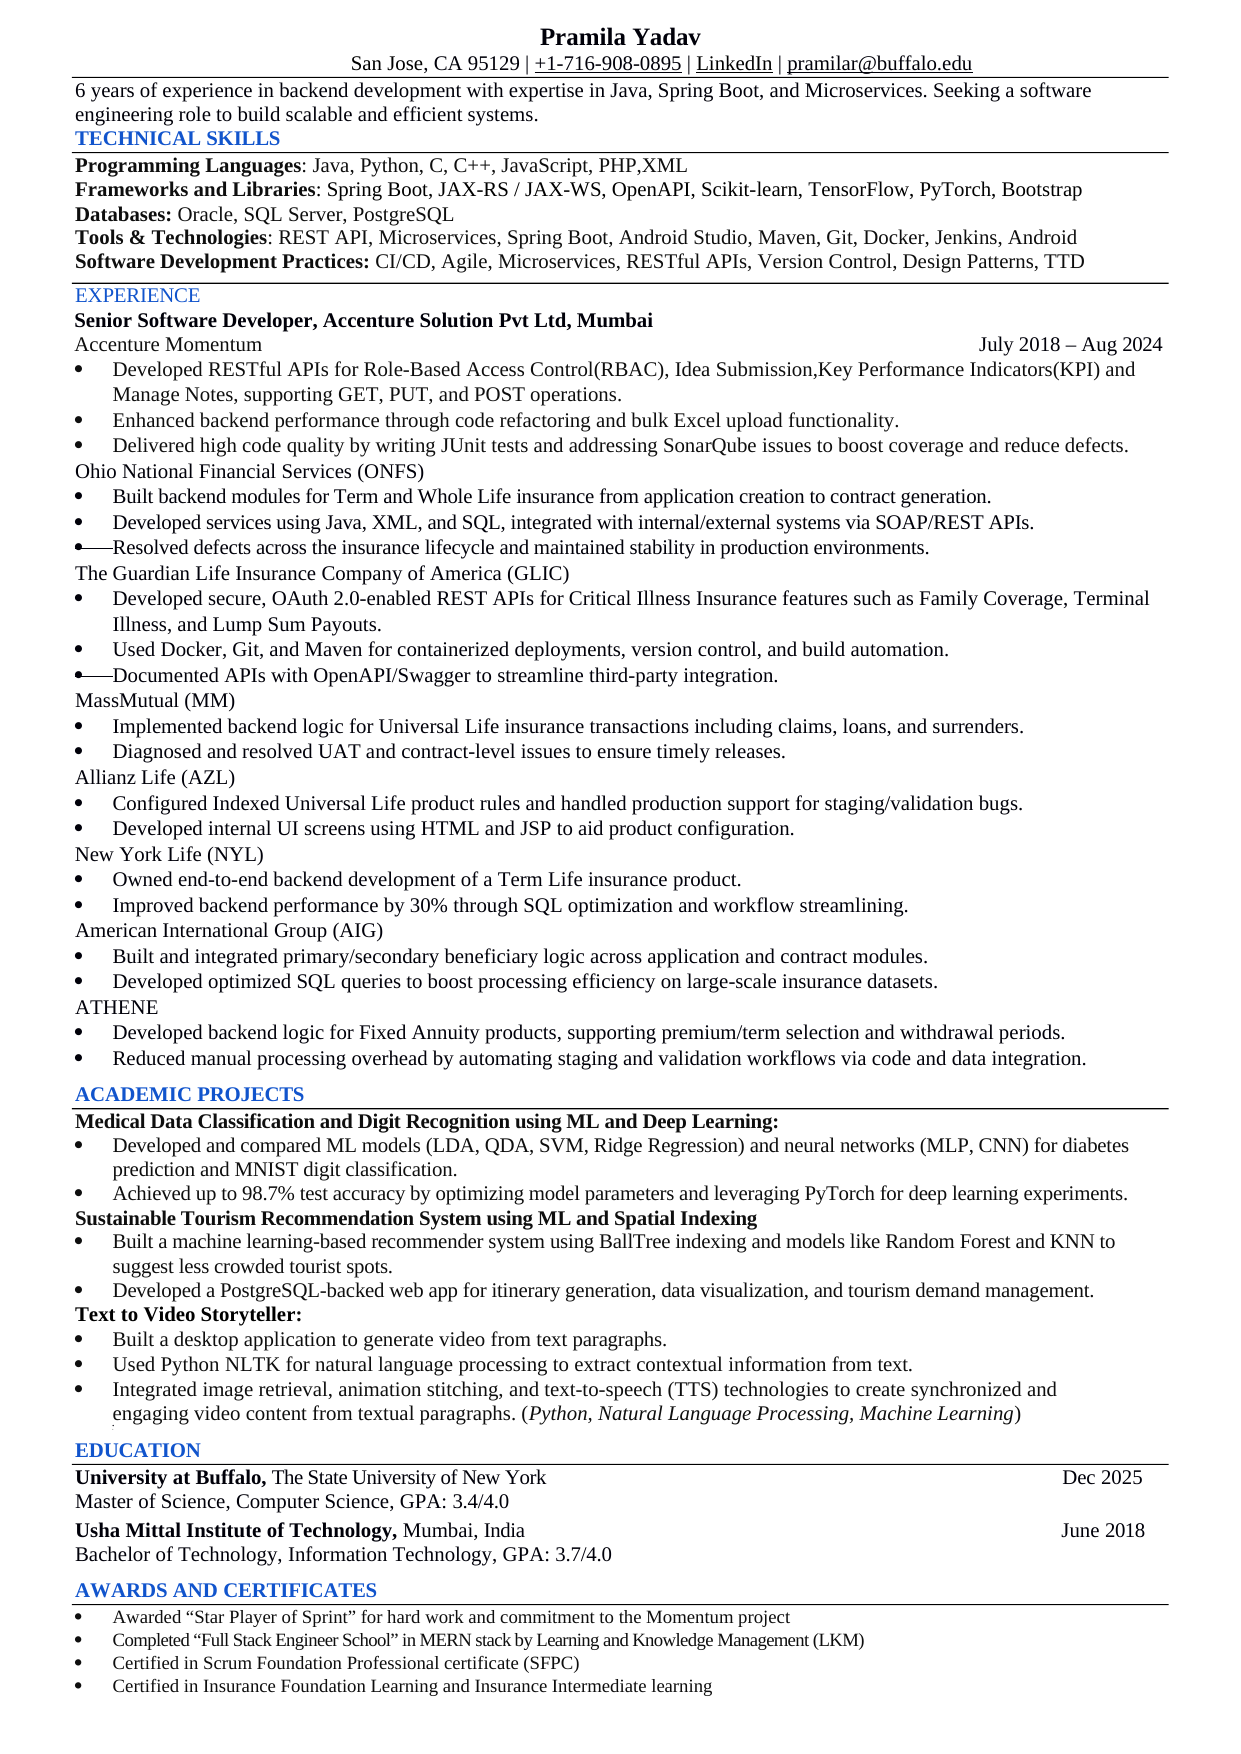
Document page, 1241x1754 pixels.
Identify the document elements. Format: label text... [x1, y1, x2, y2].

list Developed backend logic for Fixed Annuity products, supporting premium/term selection and withdrawal periods. [75, 1019, 1157, 1045]
text Senior Software Developer, Accenture Solution Pvt Ltd, Mumbai [74, 308, 1181, 332]
text Accenture Momentum July 2018 – Aug 2024 [74, 332, 1181, 356]
text New York Life (NYL) [59, 841, 1157, 866]
list Awarded “Star Player of Sprint” for hard work and commitment to the Momentum project [75, 1602, 1181, 1628]
text University at Buffalo, The State University of New York Dec 2025 [75, 1462, 1181, 1489]
text The Guardian Life Insurance Company of America (GLIC) [75, 560, 1157, 585]
title Pramila Yadav [59, 22, 1181, 51]
list Reduced manual processing overhead by automating staging and validation workflows via code and data integration. [75, 1045, 1157, 1070]
text Software Development Practices: CI/CD, Agile, Microservices, RESTful APIs, Version Control, Design Patterns, TTD EXPERIENCE [75, 249, 1181, 308]
list Developed secure, OAuth 2.0-enabled REST APIs for Critical Illness Insurance features such as Family Coverage, Terminal Illness, and Lump Sum Payouts. [75, 586, 1157, 636]
text Medical Data Classification and Digit Recognition using ML and Deep Learning: [75, 1106, 1181, 1133]
list Completed “Full Stack Engineer School” in MERN stack by Learning and Knowledge Management (LKM) [75, 1628, 1181, 1651]
list Enhanced backend performance through code refactoring and bulk Excel upload functionality. [75, 407, 1157, 432]
list Built a machine learning-based recommender system using BallTree indexing and models like Random Forest and KNN to suggest less crowded tourist spots. [75, 1229, 1138, 1278]
text Sustainable Tourism Recommendation System using ML and Spatial Indexing [75, 1205, 1138, 1229]
list Built a desktop application to generate video from text paragraphs. [75, 1326, 1181, 1351]
subtitle EDUCATION [75, 1438, 1181, 1462]
text MassMutual (MM) [75, 687, 1157, 713]
text Bachelor of Technology, Information Technology, GPA: 3.7/4.0 [75, 1542, 1181, 1566]
subtitle ACADEMIC PROJECTS [75, 1082, 1181, 1106]
text Master of Science, Computer Science, GPA: 3.4/4.0 [75, 1489, 1181, 1513]
list Developed internal UI screens using HTML and JSP to aid product configuration. [75, 815, 1157, 841]
list Implemented backend logic for Universal Life insurance transactions including claims, loans, and surrenders. [75, 713, 1157, 738]
list Achieved up to 98.7% test accuracy by optimizing model parameters and leveraging PyTorch for deep learning experiments. [75, 1181, 1138, 1205]
text Text to Video Storyteller: [75, 1302, 929, 1326]
list Developed services using Java, XML, and SQL, integrated with internal/external systems via SOAP/REST APIs. [75, 509, 1157, 534]
list Built and integrated primary/secondary beneficiary logic across application and contract modules. [75, 943, 1157, 968]
text Tools & Technologies: REST API, Microservices, Spring Boot, Android Studio, Maven, Git, Docker, Jenkins, Android [75, 226, 1181, 249]
subtitle AWARDS AND CERTIFICATES [75, 1578, 1181, 1602]
list Certified in Scrum Foundation Professional certificate (SFPC) [75, 1651, 1181, 1674]
text Allianz Life (AZL) [59, 764, 1157, 789]
list Certified in Insurance Foundation Learning and Insurance Intermediate learning [75, 1674, 1181, 1697]
list Delivered high code quality by writing JUnit tests and addressing SonarQube issues to boost coverage and reduce defects. [75, 432, 1157, 458]
text Programming Languages: Java, Python, C, C++, JavaScript, PHP,XML [75, 150, 1181, 177]
text Databases: Oracle, SQL Server, PostgreSQL [75, 202, 1181, 226]
text 6 years of experience in backend development with expertise in Java, Spring Boot, and Microservices. Seeking a software engineering role to build scalable and efficient systems. [75, 75, 1181, 126]
text San Jose, CA 95129 | +1-716-908-0895 | LinkedIn | pramilar@buffalo.edu [141, 51, 1181, 75]
list Built backend modules for Term and Whole Life insurance from application creation to contract generation. [75, 483, 1157, 509]
list Used Docker, Git, and Maven for containerized deployments, version control, and build automation. [75, 636, 1157, 662]
list Developed optimized SQL queries to boost processing efficiency on large-scale insurance datasets. [75, 968, 1157, 994]
subtitle TECHNICAL SKILLS [75, 126, 1181, 150]
list Integrated image retrieval, animation stitching, and text-to-speech (TTS) technologies to create synchronized and engaging video content from textual paragraphs. (Python, Natural Language Processing, Machine Learning) [75, 1377, 1138, 1425]
list Used Python NLTK for natural language processing to extract contextual information from text. [75, 1351, 1181, 1377]
list Documented APIs with OpenAPI/Swagger to streamline third-party integration. [75, 662, 1157, 687]
text Frameworks and Libraries: Spring Boot, JAX-RS / JAX-WS, OpenAPI, Scikit-learn, TensorFlow, PyTorch, Bootstrap [75, 177, 1181, 201]
list Owned end-to-end backend development of a Term Life insurance product. [75, 866, 1157, 892]
list Developed a PostgreSQL-backed web app for itinerary generation, data visualization, and tourism demand management. [75, 1278, 1138, 1302]
text American International Group (AIG) [75, 917, 1157, 943]
list Improved backend performance by 30% through SQL optimization and workflow streamlining. [75, 892, 1157, 917]
list Resolved defects across the insurance lifecycle and maintained stability in production environments. [75, 534, 1157, 560]
list Developed and compared ML models (LDA, QDA, SVM, Ridge Regression) and neural networks (MLP, CNN) for diabetes prediction and MNIST digit classification. [75, 1133, 1138, 1181]
text Ohio National Financial Services (ONFS) [75, 458, 1157, 483]
list Diagnosed and resolved UAT and contract-level issues to ensure timely releases. [75, 738, 1157, 764]
text Usha Mittal Institute of Technology, Mumbai, India June 2018 [75, 1518, 1181, 1542]
text ATHENE [75, 994, 1157, 1019]
list Developed RESTful APIs for Role-Based Access Control(RBAC), Idea Submission,Key Performance Indicators(KPI) and Manage Notes, supporting GET, PUT, and POST operations. [75, 356, 1157, 407]
list Configured Indexed Universal Life product rules and handled production support for staging/validation bugs. [75, 789, 1157, 815]
